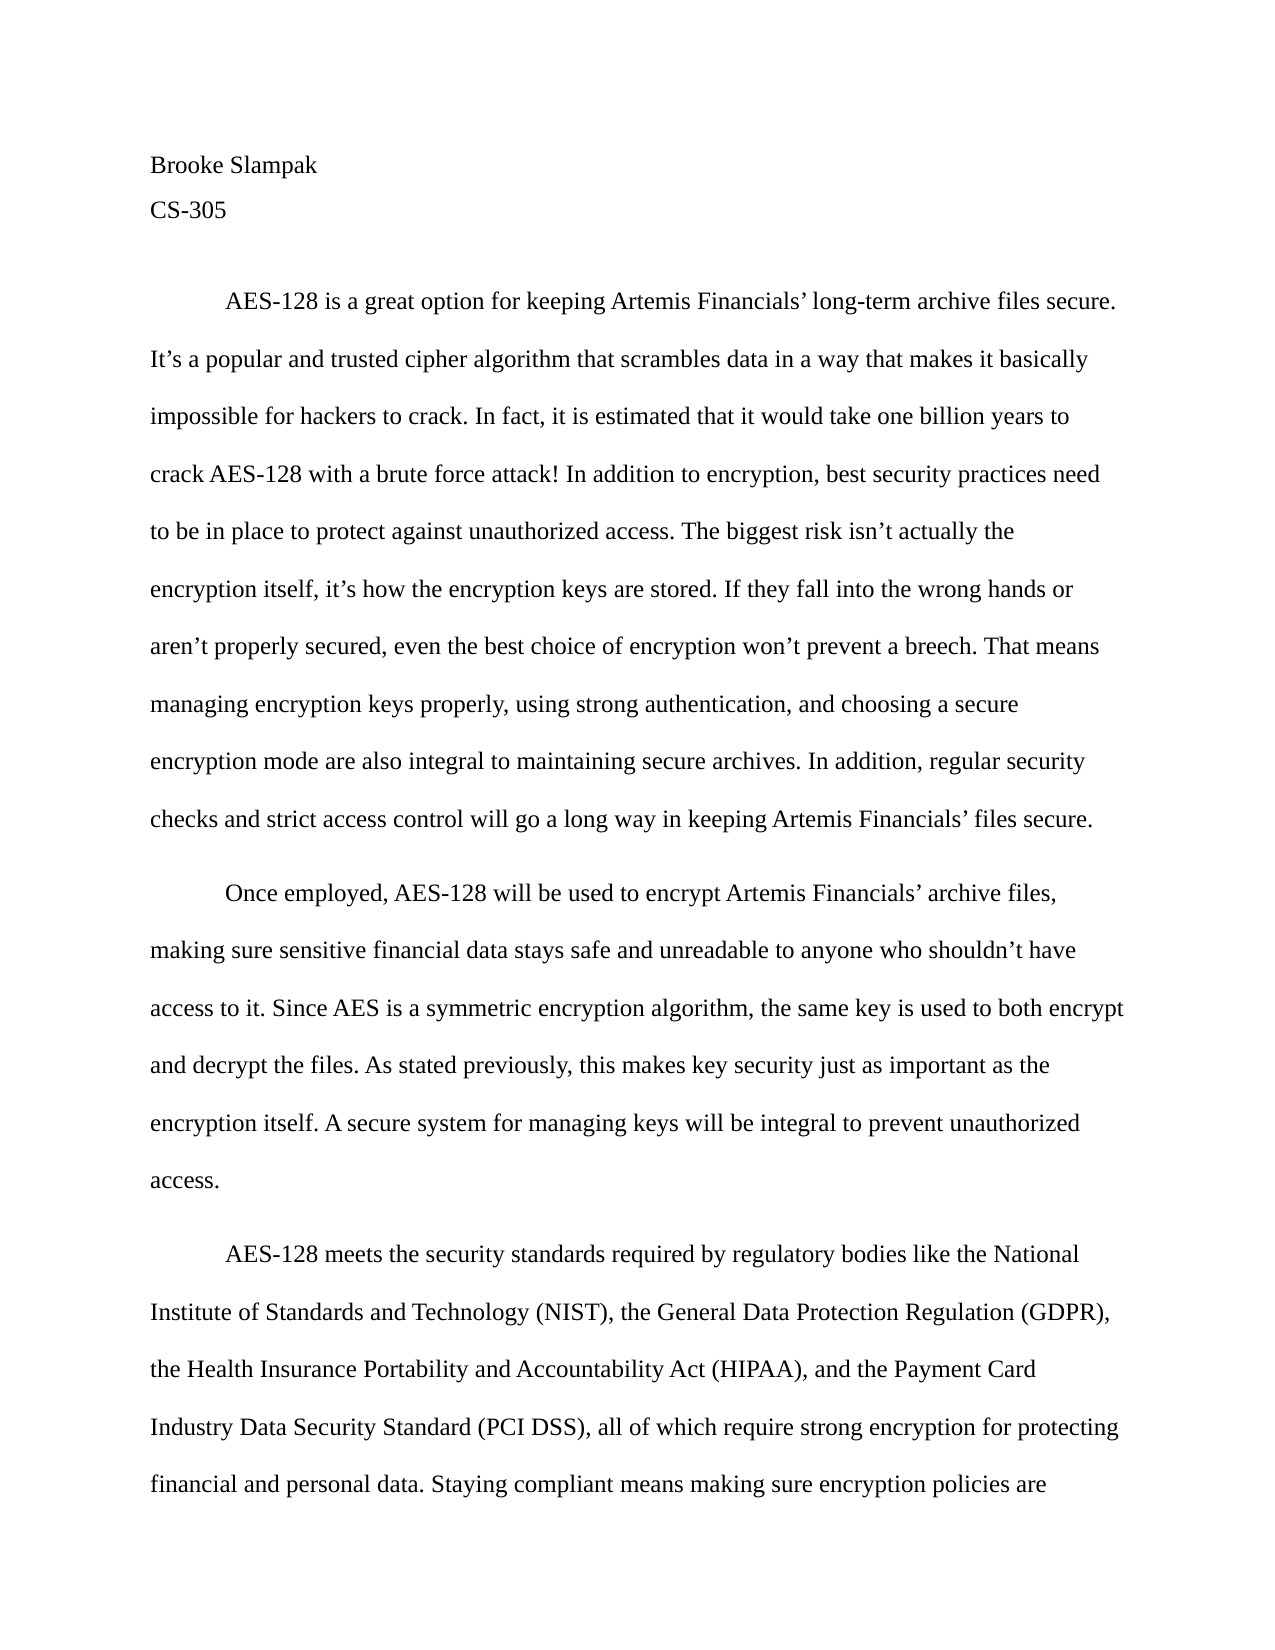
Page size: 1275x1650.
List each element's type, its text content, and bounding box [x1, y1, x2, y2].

text AES-128 is a great option for keeping Artemis Financials’ long-term archive files secure. It’s a popular and trusted cipher algorithm that scrambles data in a way that makes it basically impossible for hackers to crack. In fact, it is estimated that it would take one billion years to crack AES-128 with a brute force attack! In addition to encryption, best security practices need to be in place to protect against unauthorized access. The biggest risk isn’t actually the encryption itself, it’s how the encryption keys are stored. If they fall into the wrong hands or aren’t properly secured, even the best choice of encryption won’t prevent a breech. That means managing encryption keys properly, using strong authentication, and choosing a secure encryption mode are also integral to maintaining secure archives. In addition, regular security checks and strict access control will go a long way in keeping Artemis Financials’ files secure. [150, 286, 1125, 832]
text CS-305 [150, 195, 1125, 224]
text Brooke Slampak [150, 150, 1125, 179]
text Once employed, AES-128 will be used to encrypt Artemis Financials’ archive files, making sure sensitive financial data stays safe and unreadable to anyone who shouldn’t have access to it. Since AES is a symmetric encryption algorithm, the same key is used to both encrypt and decrypt the files. As stated previously, this makes key security just as important as the encryption itself. A secure system for managing keys will be integral to prevent unauthorized access. [150, 878, 1125, 1194]
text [150, 1239, 1125, 1498]
